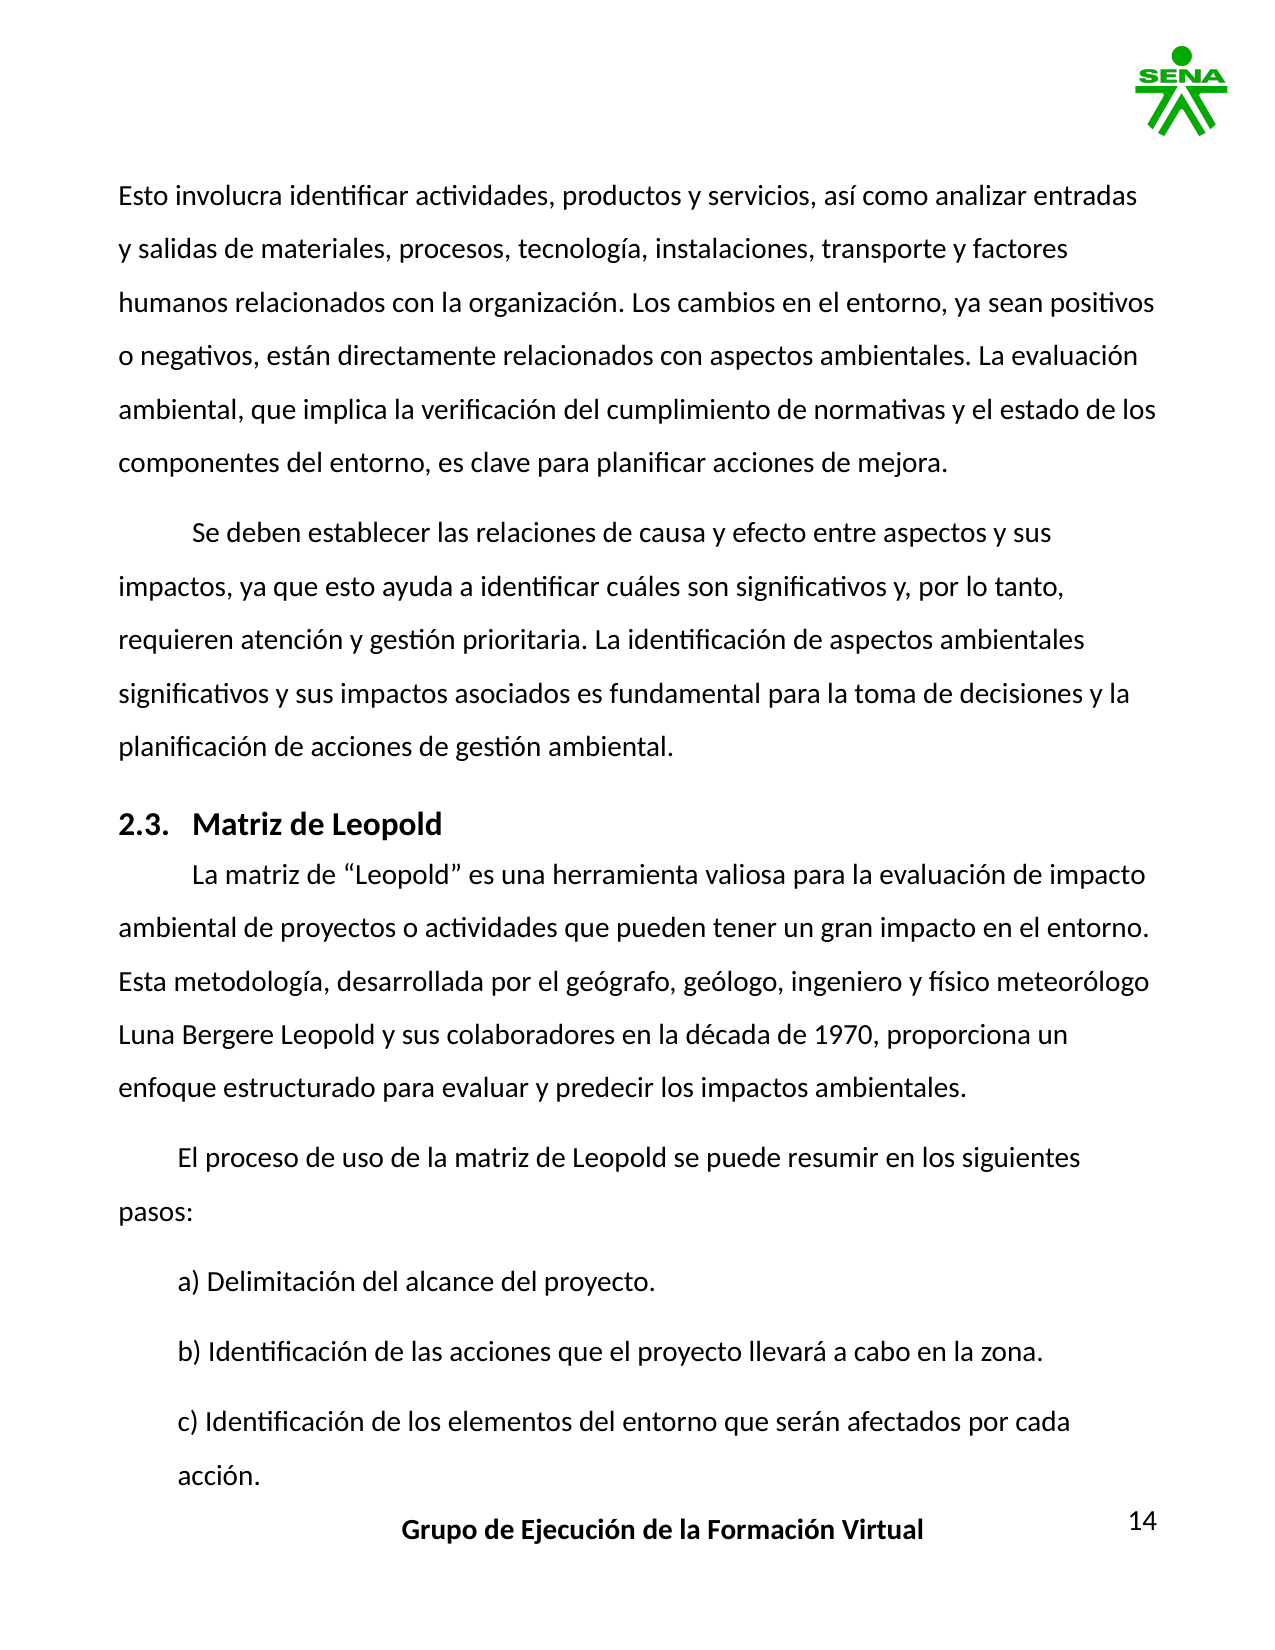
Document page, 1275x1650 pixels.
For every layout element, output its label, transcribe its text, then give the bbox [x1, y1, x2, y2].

text La matriz de “Leopold” es una herramienta valiosa para la evaluación de impacto ambiental de proyectos o actividades que pueden tener un gran impacto en el entorno. Esta metodología, desarrollada por el geógrafo, geólogo, ingeniero y físico meteorólogo Luna Bergere Leopold y sus colaboradores en la década de 1970, proporciona un enfoque estructurado para evaluar y predecir los impactos ambientales. [118, 856, 1157, 1105]
text El proceso de uso de la matriz de Leopold se puede resumir en los siguientes pasos: [118, 1139, 1157, 1229]
text b) Identificación de las acciones que el proyecto llevará a cabo en la zona. [177, 1333, 1157, 1369]
subtitle Matriz de Leopold [118, 802, 1157, 843]
picture [1135, 46, 1228, 136]
text c) Identificación de los elementos del entorno que serán afectados por cada acción. [177, 1403, 1157, 1492]
text Se deben establecer las relaciones de causa y efecto entre aspectos y sus impactos, ya que esto ayuda a identificar cuáles son significativos y, por lo tanto, requieren atención y gestión prioritaria. La identificación de aspectos ambientales significativos y sus impactos asociados es fundamental para la toma de decisiones y la planificación de acciones de gestión ambiental. [118, 514, 1157, 764]
text a) Delimitación del alcance del proyecto. [177, 1263, 1157, 1299]
